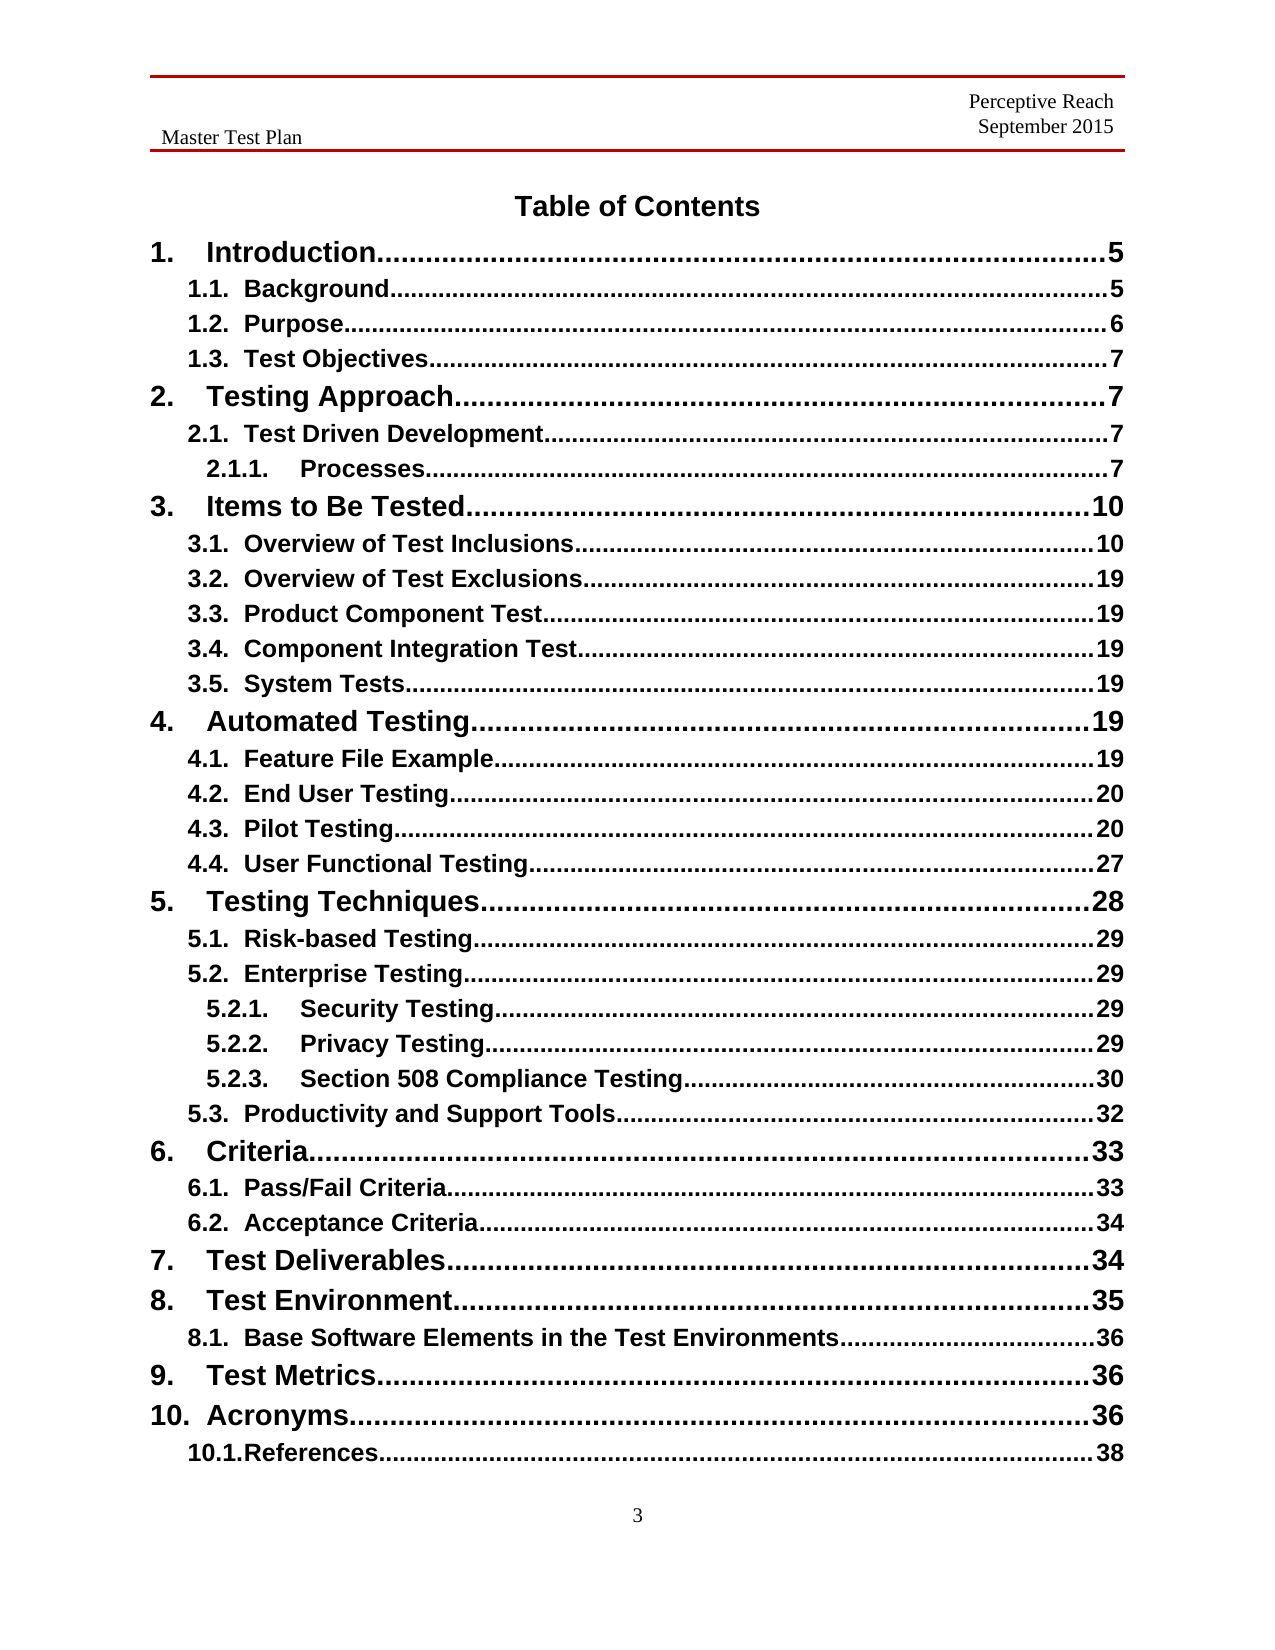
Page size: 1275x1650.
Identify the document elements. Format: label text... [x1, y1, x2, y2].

text 6.2. Acceptance Criteria 34 [187, 1208, 1125, 1237]
text 4.3. Pilot Testing 20 [187, 814, 1125, 843]
text 3.5. System Tests 19 [187, 669, 1125, 698]
text 5.2. Enterprise Testing 29 [187, 959, 1125, 987]
text 10.1. References 38 [187, 1438, 1125, 1466]
title Table of Contents [150, 189, 1125, 222]
text 3. Items to Be Tested 10 [150, 489, 1125, 523]
text 10. Acronyms 36 [150, 1398, 1125, 1431]
text 5.2.1. Security Testing 29 [206, 994, 1125, 1022]
text 1.1. Background 5 [187, 274, 1125, 303]
text 2.1.1. Processes 7 [206, 454, 1125, 483]
text 1.3. Test Objectives 7 [187, 344, 1125, 373]
text 1.2. Purpose 6 [187, 309, 1125, 338]
text 6.1. Pass/Fail Criteria 33 [187, 1173, 1125, 1202]
text 4. Automated Testing 19 [150, 704, 1125, 738]
text 5.1. Risk-based Testing 29 [187, 924, 1125, 952]
text 3.3. Product Component Test 19 [187, 599, 1125, 628]
text 1. Introduction 5 [150, 235, 1125, 268]
text 4.4. User Functional Testing 27 [187, 849, 1125, 878]
text 6. Criteria 33 [150, 1134, 1125, 1167]
text 3.2. Overview of Test Exclusions 19 [187, 564, 1125, 593]
text 8.1. Base Software Elements in the Test Environments 36 [187, 1323, 1125, 1352]
text 9. Test Metrics 36 [150, 1358, 1125, 1392]
text 8. Test Environment 35 [150, 1283, 1125, 1317]
text 4.1. Feature File Example 19 [187, 744, 1125, 773]
text 5. Testing Techniques 28 [150, 884, 1125, 917]
text 3.1. Overview of Test Inclusions 10 [187, 529, 1125, 558]
text 5.2.3. Section 508 Compliance Testing 30 [206, 1064, 1125, 1092]
text 5.3. Productivity and Support Tools 32 [187, 1099, 1125, 1127]
text 4.2. End User Testing 20 [187, 779, 1125, 808]
text 2.1. Test Driven Development 7 [187, 419, 1125, 448]
text 2. Testing Approach 7 [150, 379, 1125, 413]
text 3.4. Component Integration Test 19 [187, 634, 1125, 663]
text 7. Test Deliverables 34 [150, 1243, 1125, 1277]
text 5.2.2. Privacy Testing 29 [206, 1029, 1125, 1057]
